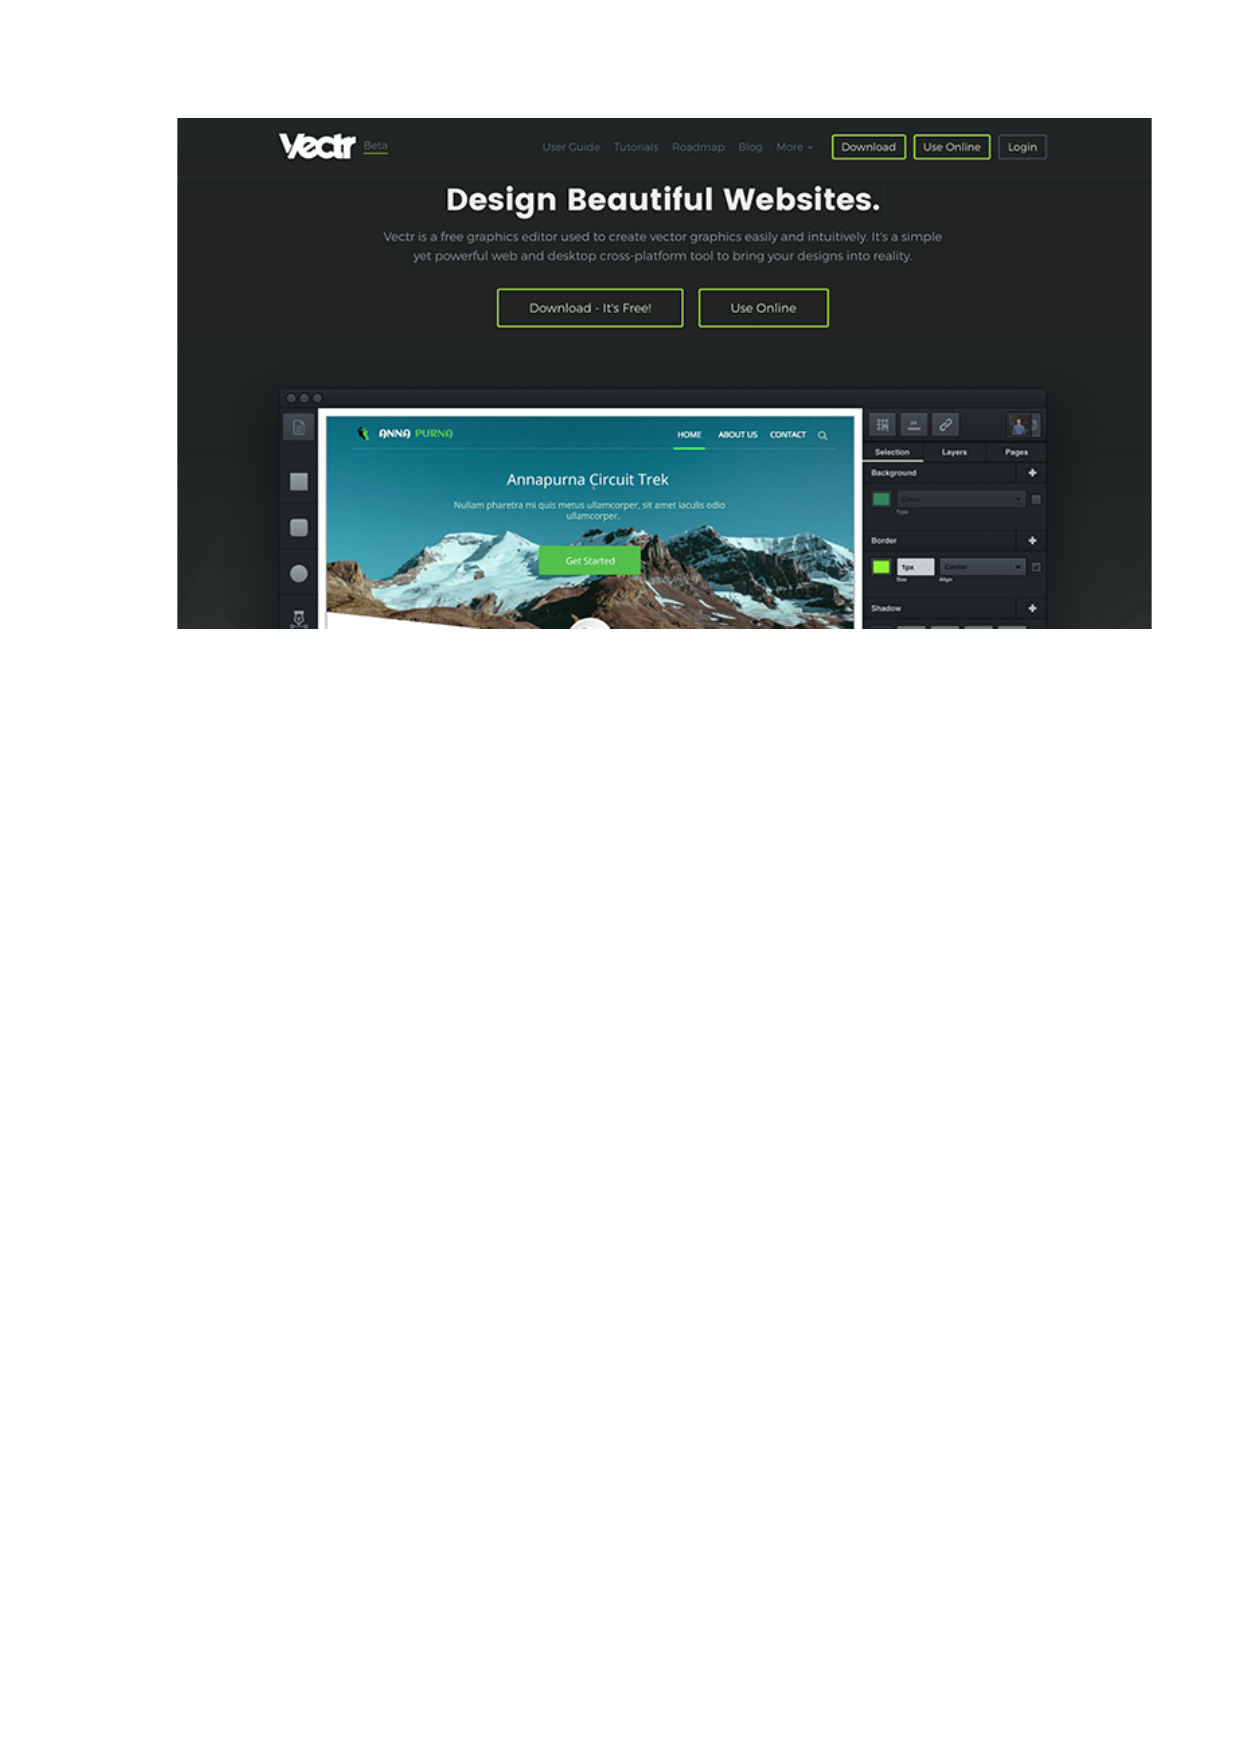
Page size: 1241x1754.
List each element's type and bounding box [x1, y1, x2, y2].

picture [177, 118, 1152, 629]
